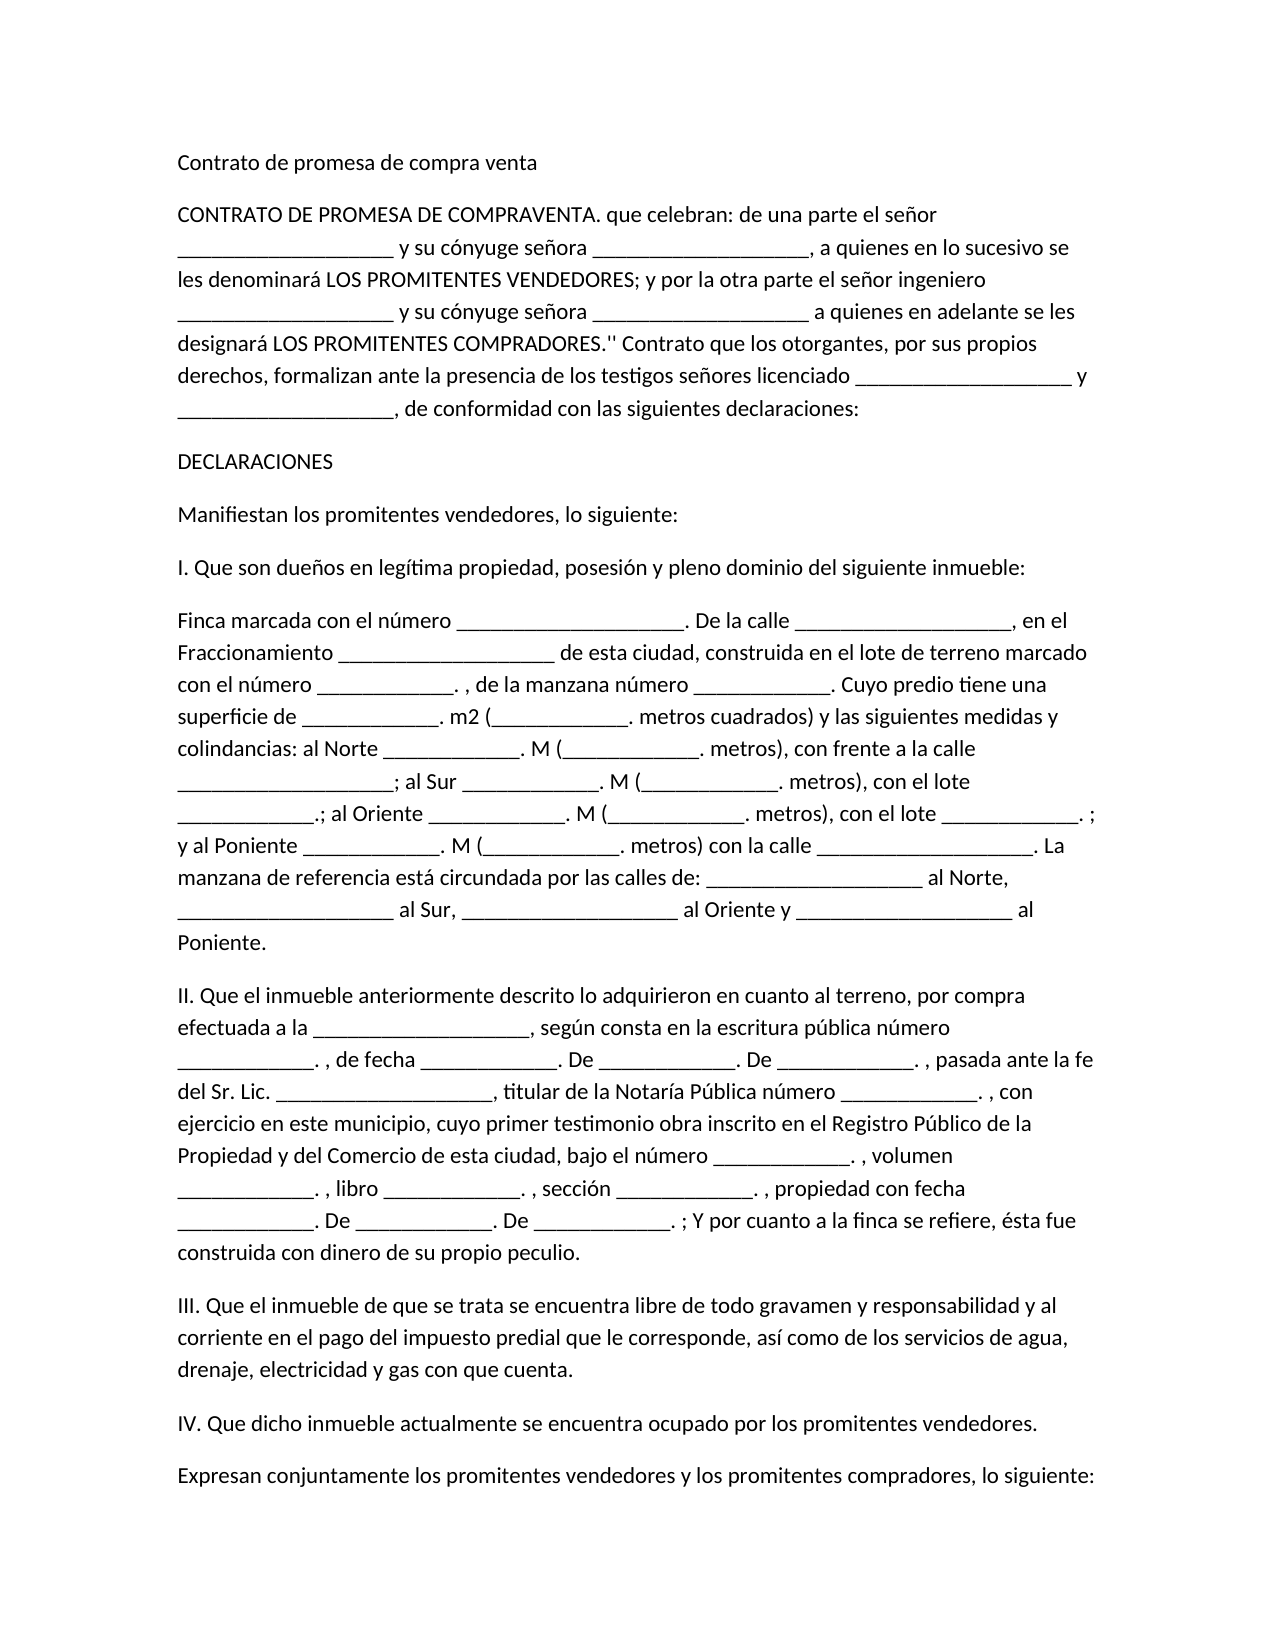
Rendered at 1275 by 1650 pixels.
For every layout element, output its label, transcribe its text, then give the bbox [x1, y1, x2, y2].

text IV. Que dicho inmueble actualmente se encuentra ocupado por los promitentes vendedores. [177, 1409, 1098, 1437]
text II. Que el inmueble anteriormente descrito lo adquirieron en cuanto al terreno, por compra efectuada a la ___________________, según consta en la escritura pública número ____________. , de fecha ____________. De ____________. De ____________. , pasada ante la fe del Sr. Lic. ___________________, titular de la Notaría Pública número ____________. , con ejercicio en este municipio, cuyo primer testimonio obra inscrito en el Registro Público de la Propiedad y del Comercio de esta ciudad, bajo el número ____________. , volumen ____________. , libro ____________. , sección ____________. , propiedad con fecha ____________. De ____________. De ____________. ; Y por cuanto a la finca se refiere, ésta fue construida con dinero de su propio peculio. [177, 981, 1098, 1266]
text Expresan conjuntamente los promitentes vendedores y los promitentes compradores, lo siguiente: [177, 1462, 1098, 1490]
text Manifiestan los promitentes vendedores, lo siguiente: [177, 500, 1098, 528]
text I. Que son dueños en legítima propiedad, posesión y pleno dominio del siguiente inmueble: [177, 553, 1098, 581]
text Finca marcada con el número ____________________. De la calle ___________________, en el Fraccionamiento ___________________ de esta ciudad, construida en el lote de terreno marcado con el número ____________. , de la manzana número ____________. Cuyo predio tiene una superficie de ____________. m2 (____________. metros cuadrados) y las siguientes medidas y colindancias: al Norte ____________. M (____________. metros), con frente a la calle ___________________; al Sur ____________. M (____________. metros), con el lote ____________.; al Oriente ____________. M (____________. metros), con el lote ____________. ; y al Poniente ____________. M (____________. metros) con la calle ___________________. La manzana de referencia está circundada por las calles de: ___________________ al Norte, ___________________ al Sur, ___________________ al Oriente y ___________________ al Poniente. [177, 606, 1098, 956]
text CONTRATO DE PROMESA DE COMPRAVENTA. que celebran: de una parte el señor ___________________ y su cónyuge señora ___________________, a quienes en lo sucesivo se les denominará LOS PROMITENTES VENDEDORES; y por la otra parte el señor ingeniero ___________________ y su cónyuge señora ___________________ a quienes en adelante se les designará LOS PROMITENTES COMPRADORES.'' Contrato que los otorgantes, por sus propios derechos, formalizan ante la presencia de los testigos señores licenciado ___________________ y ___________________, de conformidad con las siguientes declaraciones: [177, 201, 1098, 422]
text DECLARACIONES [177, 447, 1098, 475]
text III. Que el inmueble de que se trata se encuentra libre de todo gravamen y responsabilidad y al corriente en el pago del impuesto predial que le corresponde, así como de los servicios de agua, drenaje, electricidad y gas con que cuenta. [177, 1291, 1098, 1384]
text Contrato de promesa de compra venta [177, 148, 1098, 176]
